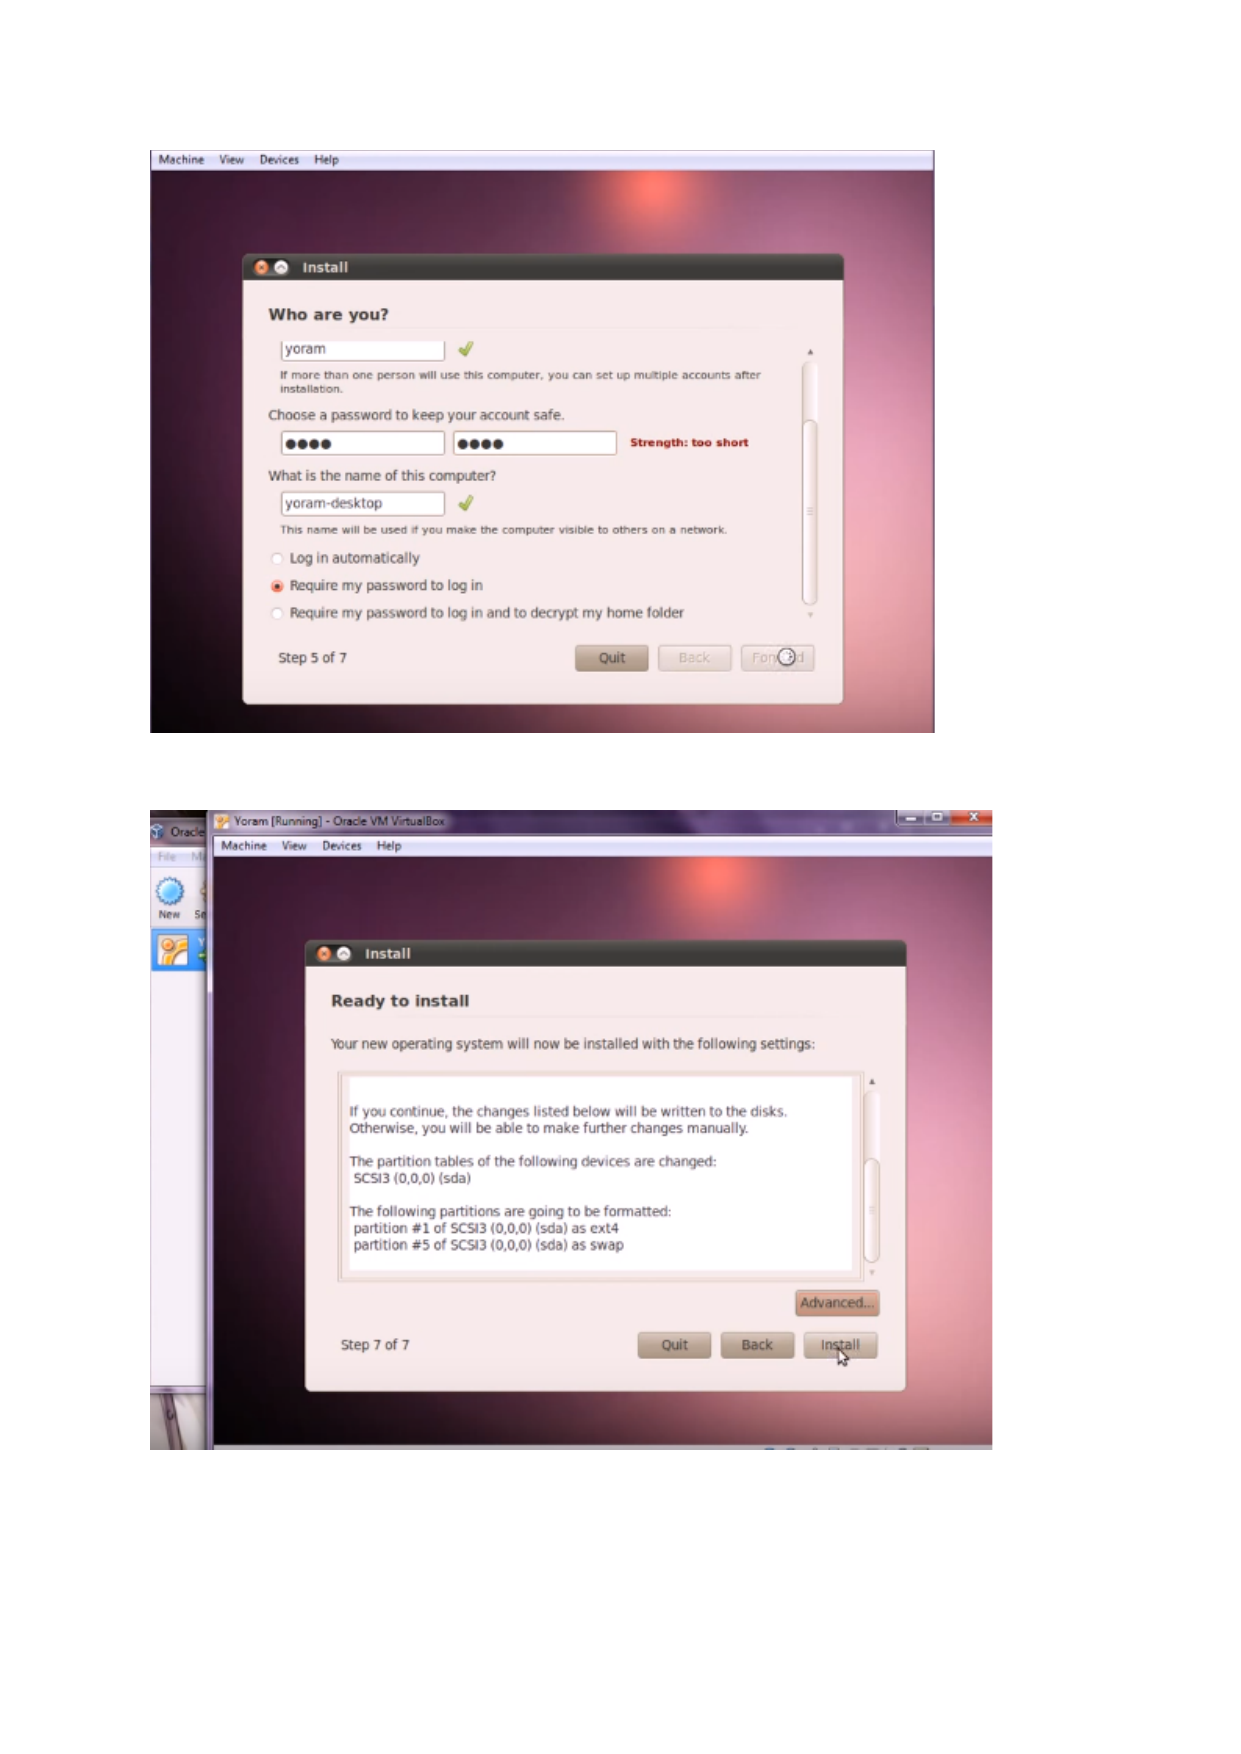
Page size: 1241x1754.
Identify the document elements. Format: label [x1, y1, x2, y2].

picture [150, 150, 935, 733]
picture [150, 810, 993, 1450]
